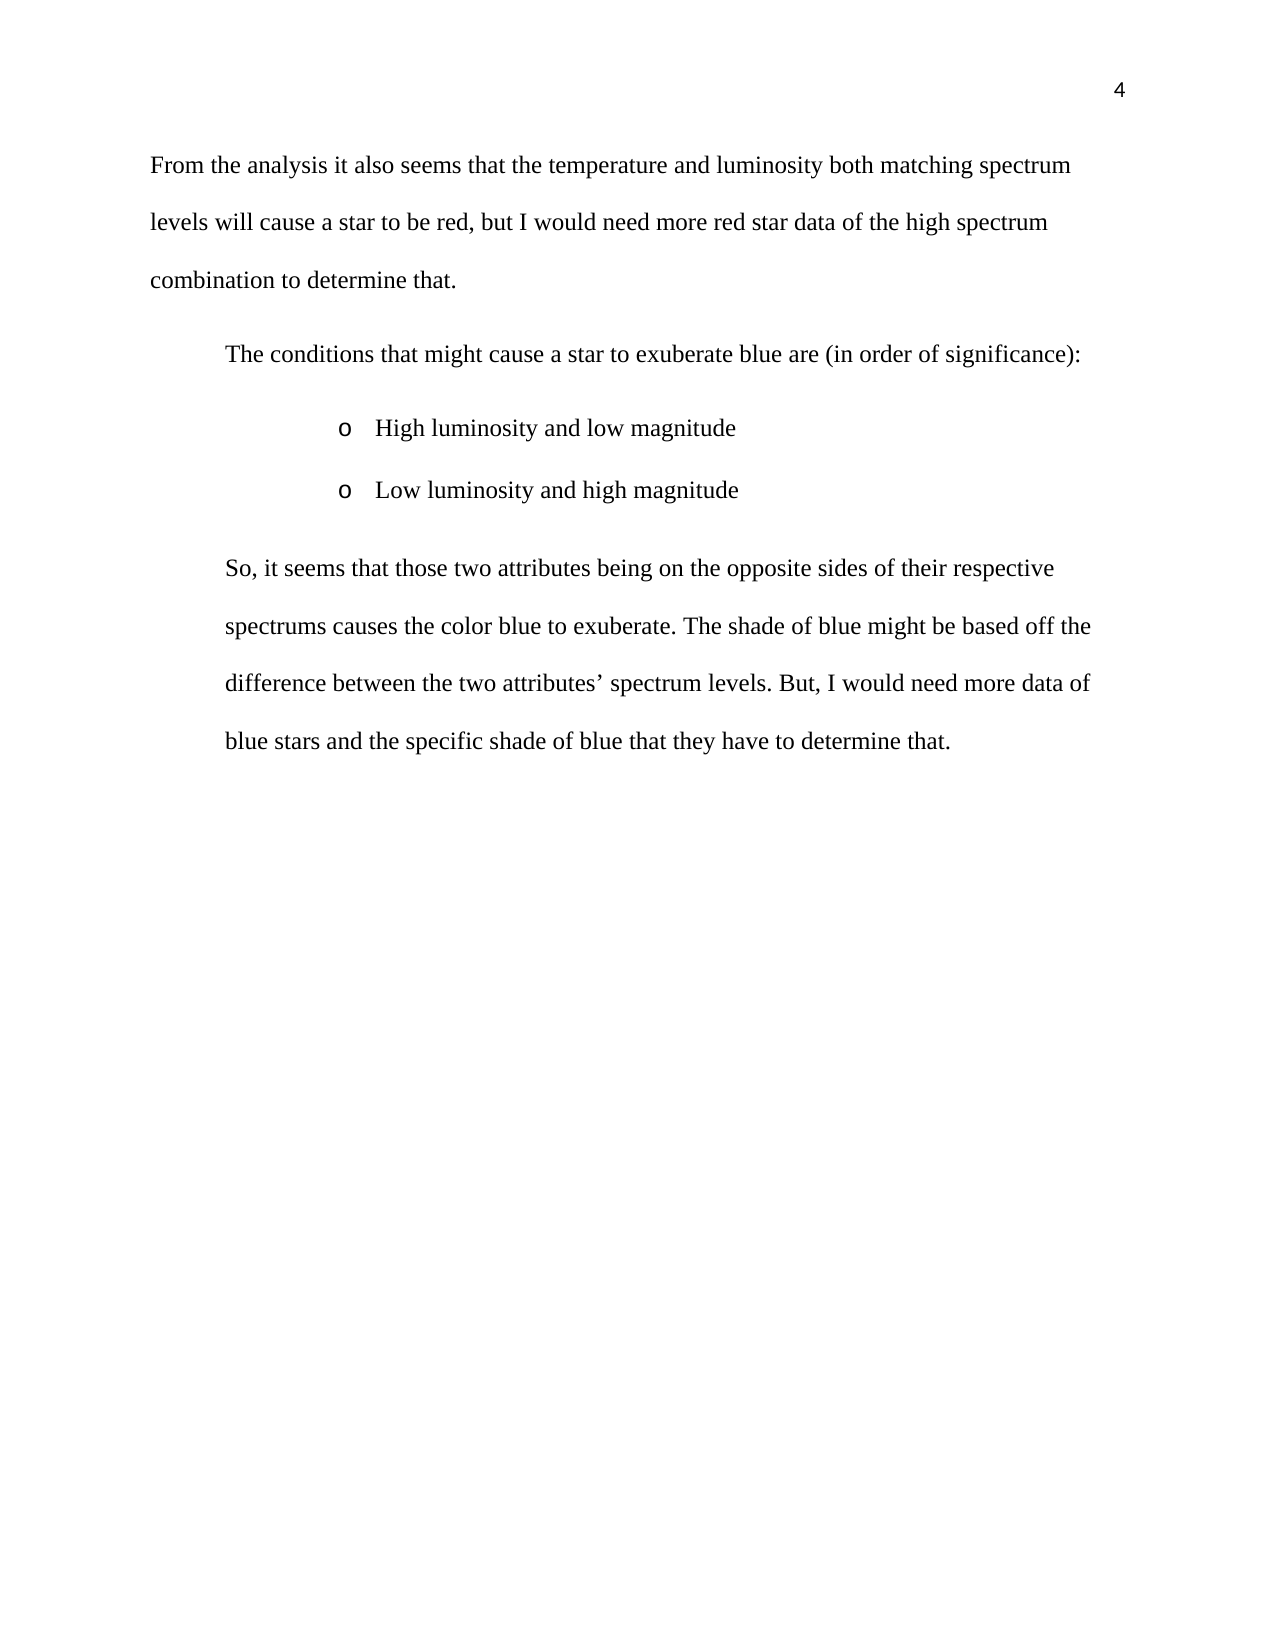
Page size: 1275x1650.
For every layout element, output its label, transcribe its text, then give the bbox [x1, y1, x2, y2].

text The conditions that might cause a star to exuberate blue are (in order of significance): [150, 339, 1125, 368]
text From the analysis it also seems that the temperature and luminosity both matching spectrum levels will cause a star to be red, but I would need more red star data of the high spectrum combination to determine that. [150, 150, 1125, 294]
text So, it seems that those two attributes being on the opposite sides of their respective spectrums causes the color blue to exuberate. The shade of blue might be based off the difference between the two attributes’ spectrum levels. But, I would need more data of blue stars and the specific shade of blue that they have to determine that. [225, 553, 1125, 754]
list Low luminosity and high magnitude [337, 475, 1125, 506]
list High luminosity and low magnitude [337, 413, 1125, 444]
